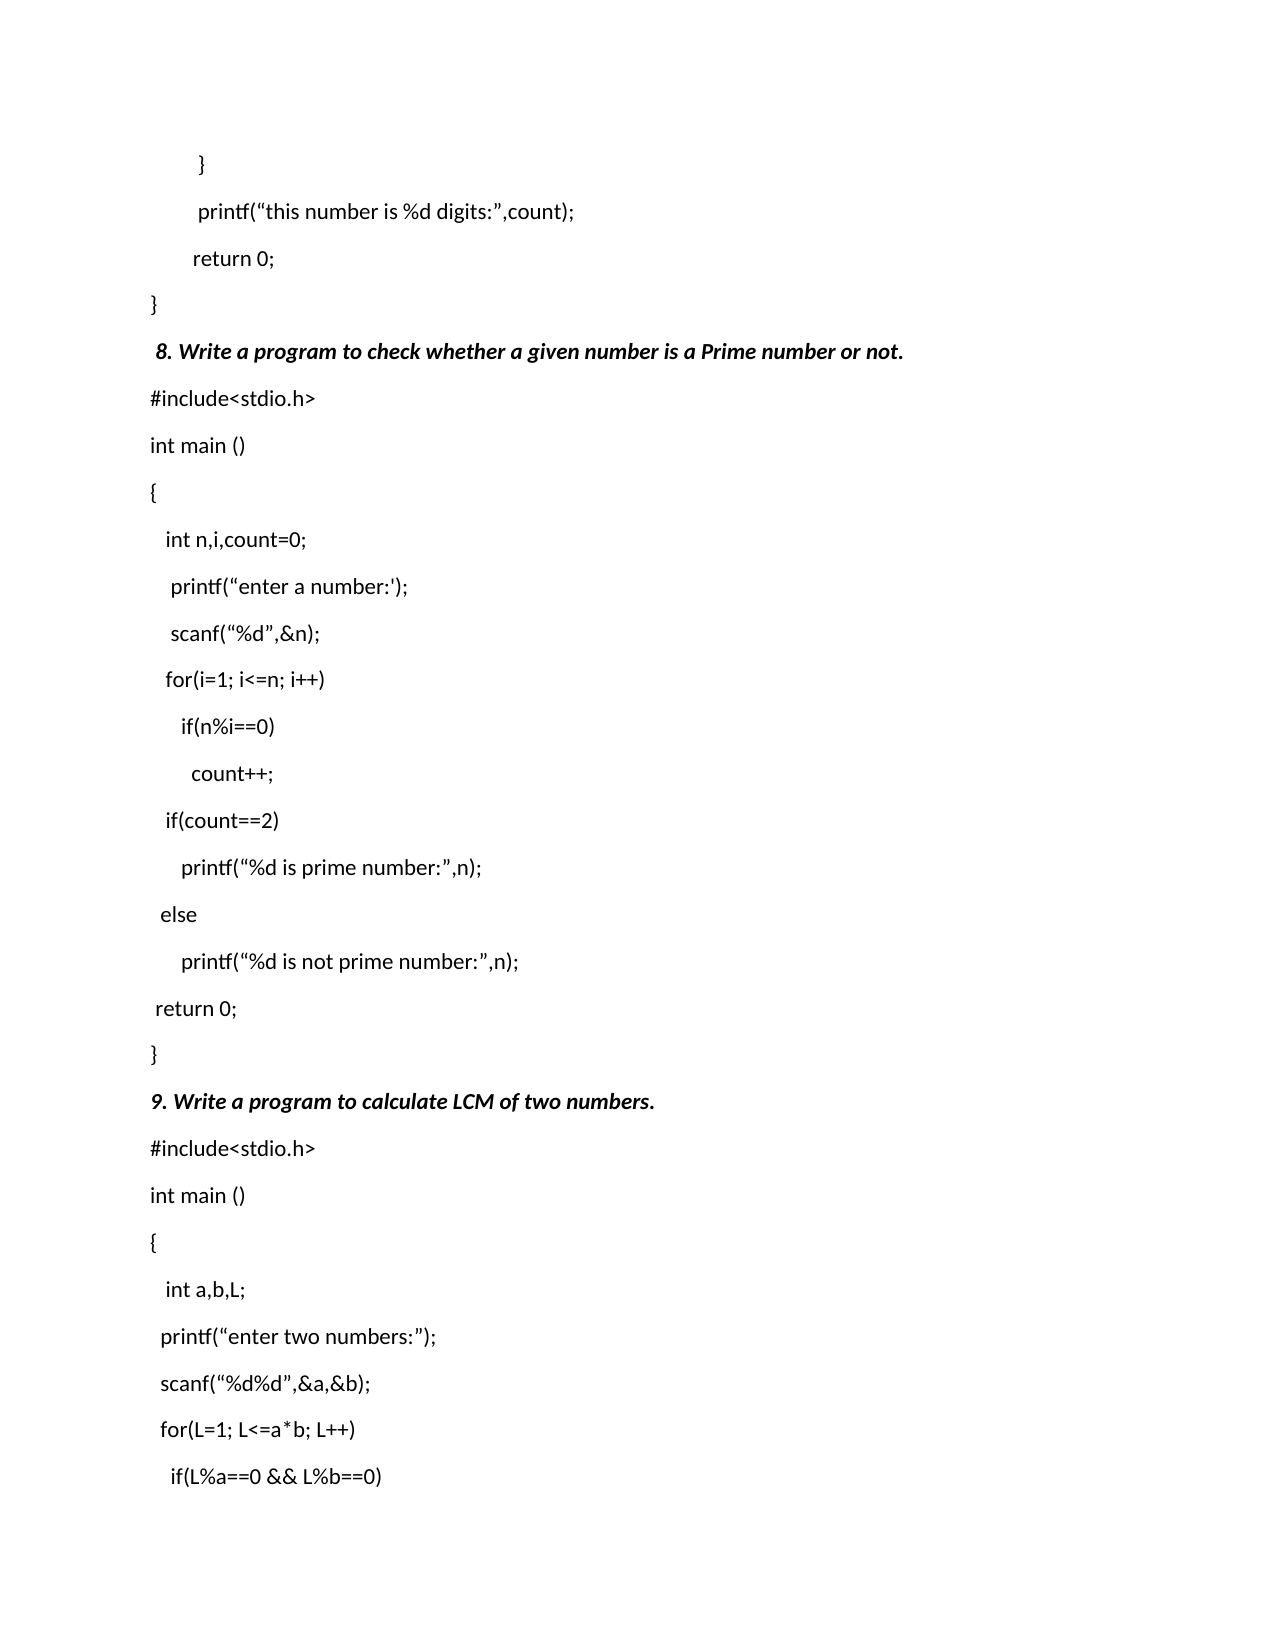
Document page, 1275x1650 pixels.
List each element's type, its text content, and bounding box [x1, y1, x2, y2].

text printf(“%d is prime number:”,n); [150, 853, 1125, 881]
text scanf(“%d%d”,&a,&b); [150, 1369, 1125, 1397]
text int main () [150, 431, 1125, 459]
text } [150, 1041, 1125, 1069]
text if(L%a==0 && L%b==0) [150, 1462, 1125, 1491]
text } [150, 291, 1125, 319]
text } [187, 150, 1125, 178]
text 9. Write a program to calculate LCM of two numbers. [150, 1087, 1125, 1116]
text { [150, 1228, 1125, 1256]
text return 0; [187, 244, 1125, 272]
text printf(“enter a number:'); [150, 572, 1125, 600]
text printf(“this number is %d digits:”,count); [187, 197, 1125, 225]
text int n,i,count=0; [150, 525, 1125, 553]
text else [150, 900, 1125, 928]
text count++; [150, 759, 1125, 787]
text for(L=1; L<=a*b; L++) [150, 1416, 1125, 1444]
text for(i=1; i<=n; i++) [150, 666, 1125, 694]
text printf(“%d is not prime number:”,n); [150, 947, 1125, 975]
text printf(“enter two numbers:”); [150, 1322, 1125, 1350]
text if(n%i==0) [150, 712, 1125, 741]
text int main () [150, 1181, 1125, 1209]
text { [150, 478, 1125, 506]
text #include<stdio.h> [150, 1134, 1125, 1162]
text if(count==2) [150, 806, 1125, 834]
text return 0; [150, 994, 1125, 1022]
text 8. Write a program to check whether a given number is a Prime number or not. [150, 337, 1125, 366]
text scanf(“%d”,&n); [150, 619, 1125, 647]
text #include<stdio.h> [150, 384, 1125, 412]
text int a,b,L; [150, 1275, 1125, 1303]
